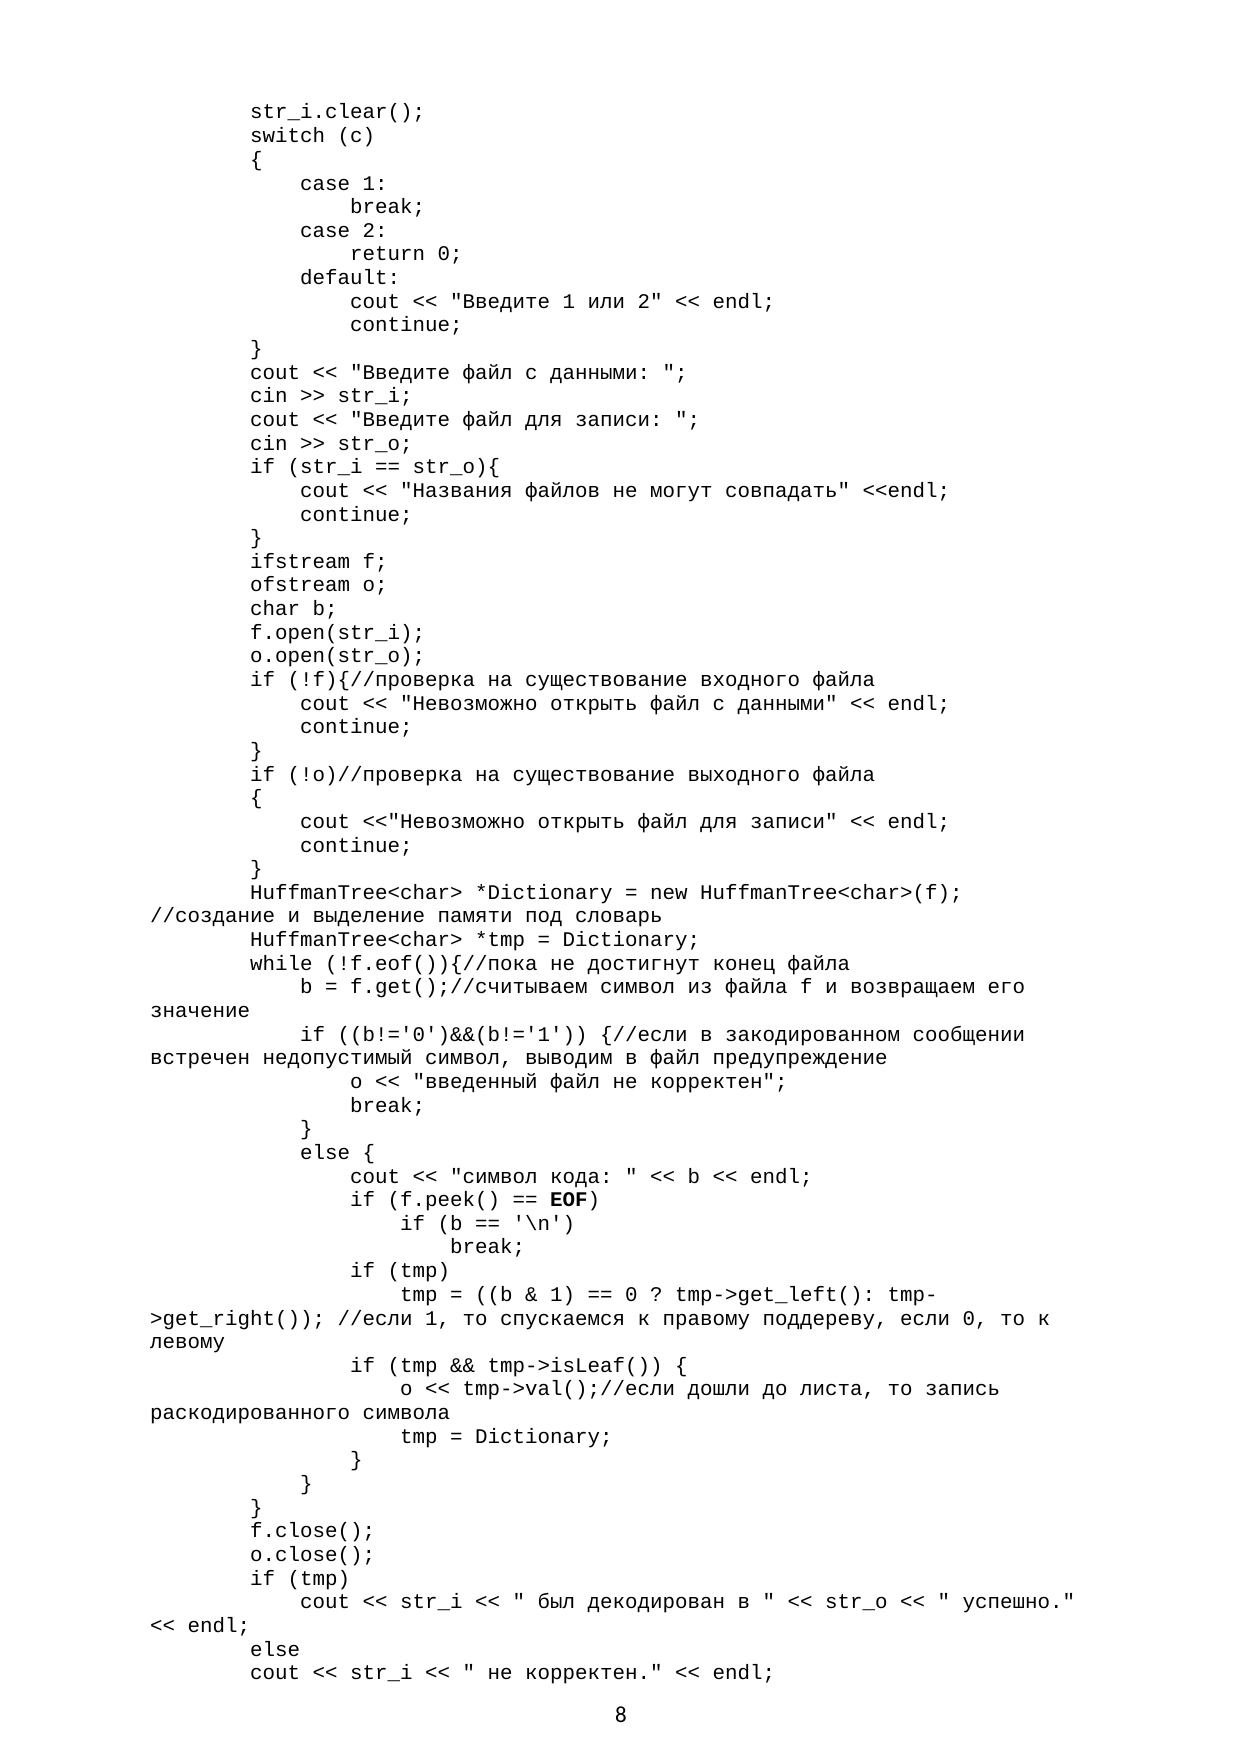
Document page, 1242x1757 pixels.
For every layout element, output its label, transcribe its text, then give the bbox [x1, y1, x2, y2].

text ifstream f; [150, 551, 1092, 574]
text continue; [150, 314, 1092, 338]
text HuffmanTree<char> *tmp = Dictionary; [150, 929, 1092, 953]
text b = f.get();//считываем символ из файла f и возвращаем егo значение [150, 976, 1092, 1024]
text if (f.peek() == EOF) [150, 1189, 1092, 1213]
text { [150, 787, 1092, 811]
text } [150, 1473, 1092, 1497]
text cout << str_i << " не корректен." << endl; [150, 1662, 1092, 1686]
text cin >> str_o; [150, 433, 1092, 456]
text } [150, 740, 1092, 764]
text if (tmp) [150, 1568, 1092, 1591]
text cout <<"Невозможно открыть файл для записи" << endl; [150, 811, 1092, 834]
text cout << "Введите 1 или 2" << endl; [150, 291, 1092, 314]
text continue; [150, 716, 1092, 740]
text else [150, 1638, 1092, 1662]
text if (str_i == str_o){ [150, 456, 1092, 480]
text cout << str_i << " был декодирован в " << str_o << " успешно." << endl; [150, 1591, 1092, 1638]
text } [150, 527, 1092, 551]
text if ((b!='0')&&(b!='1')) {//если в закодированном сообщении встречен недопустимый символ, выводим в файл предупреждение [150, 1024, 1092, 1071]
text else { [150, 1142, 1092, 1166]
text break; [150, 1237, 1092, 1260]
text default: [150, 267, 1092, 291]
text o << "введенный файл не корректен"; [150, 1071, 1092, 1095]
text tmp = Dictionary; [150, 1426, 1092, 1449]
text while (!f.eof()){//пока не достигнут конец файла [150, 953, 1092, 976]
text str_i.clear(); [150, 102, 1092, 125]
text if (!f){//проверка на существование входного файла [150, 669, 1092, 693]
text if (!o)//проверка на существование выходного файла [150, 764, 1092, 787]
text break; [150, 1095, 1092, 1118]
text case 2: [150, 220, 1092, 243]
text HuffmanTree<char> *Dictionary = new HuffmanTree<char>(f); //создание и выделение памяти под словарь [150, 882, 1092, 929]
text } [150, 1118, 1092, 1142]
text cout << "Введите файл для записи: "; [150, 409, 1092, 433]
text switch (c) [150, 125, 1092, 149]
text ofstream o; [150, 574, 1092, 598]
text tmp = ((b & 1) == 0 ? tmp->get_left(): tmp->get_right()); //если 1, то спускаемся к правому поддереву, если 0, то к левому [150, 1284, 1092, 1355]
text } [150, 1449, 1092, 1473]
text if (tmp) [150, 1260, 1092, 1284]
text o.open(str_o); [150, 645, 1092, 669]
text f.open(str_i); [150, 622, 1092, 645]
text o.close(); [150, 1544, 1092, 1568]
text } [150, 1497, 1092, 1520]
text cout << "Названия файлов не могут совпадать" <<endl; [150, 480, 1092, 503]
text break; [150, 196, 1092, 220]
text cin >> str_i; [150, 385, 1092, 409]
text o << tmp->val();//если дошли до листа, то запись раскодированного символа [150, 1378, 1092, 1426]
text if (tmp && tmp->isLeaf()) { [150, 1355, 1092, 1378]
text continue; [150, 834, 1092, 858]
text } [150, 338, 1092, 362]
text continue; [150, 503, 1092, 527]
text { [150, 149, 1092, 172]
text if (b == '\n') [150, 1213, 1092, 1237]
text cout << "Невозможно открыть файл с данными" << endl; [150, 693, 1092, 716]
text return 0; [150, 243, 1092, 267]
text cout << "символ кода: " << b << endl; [150, 1166, 1092, 1189]
text case 1: [150, 172, 1092, 196]
text } [150, 858, 1092, 882]
text f.close(); [150, 1520, 1092, 1544]
text cout << "Введите файл с данными: "; [150, 362, 1092, 385]
text char b; [150, 598, 1092, 622]
